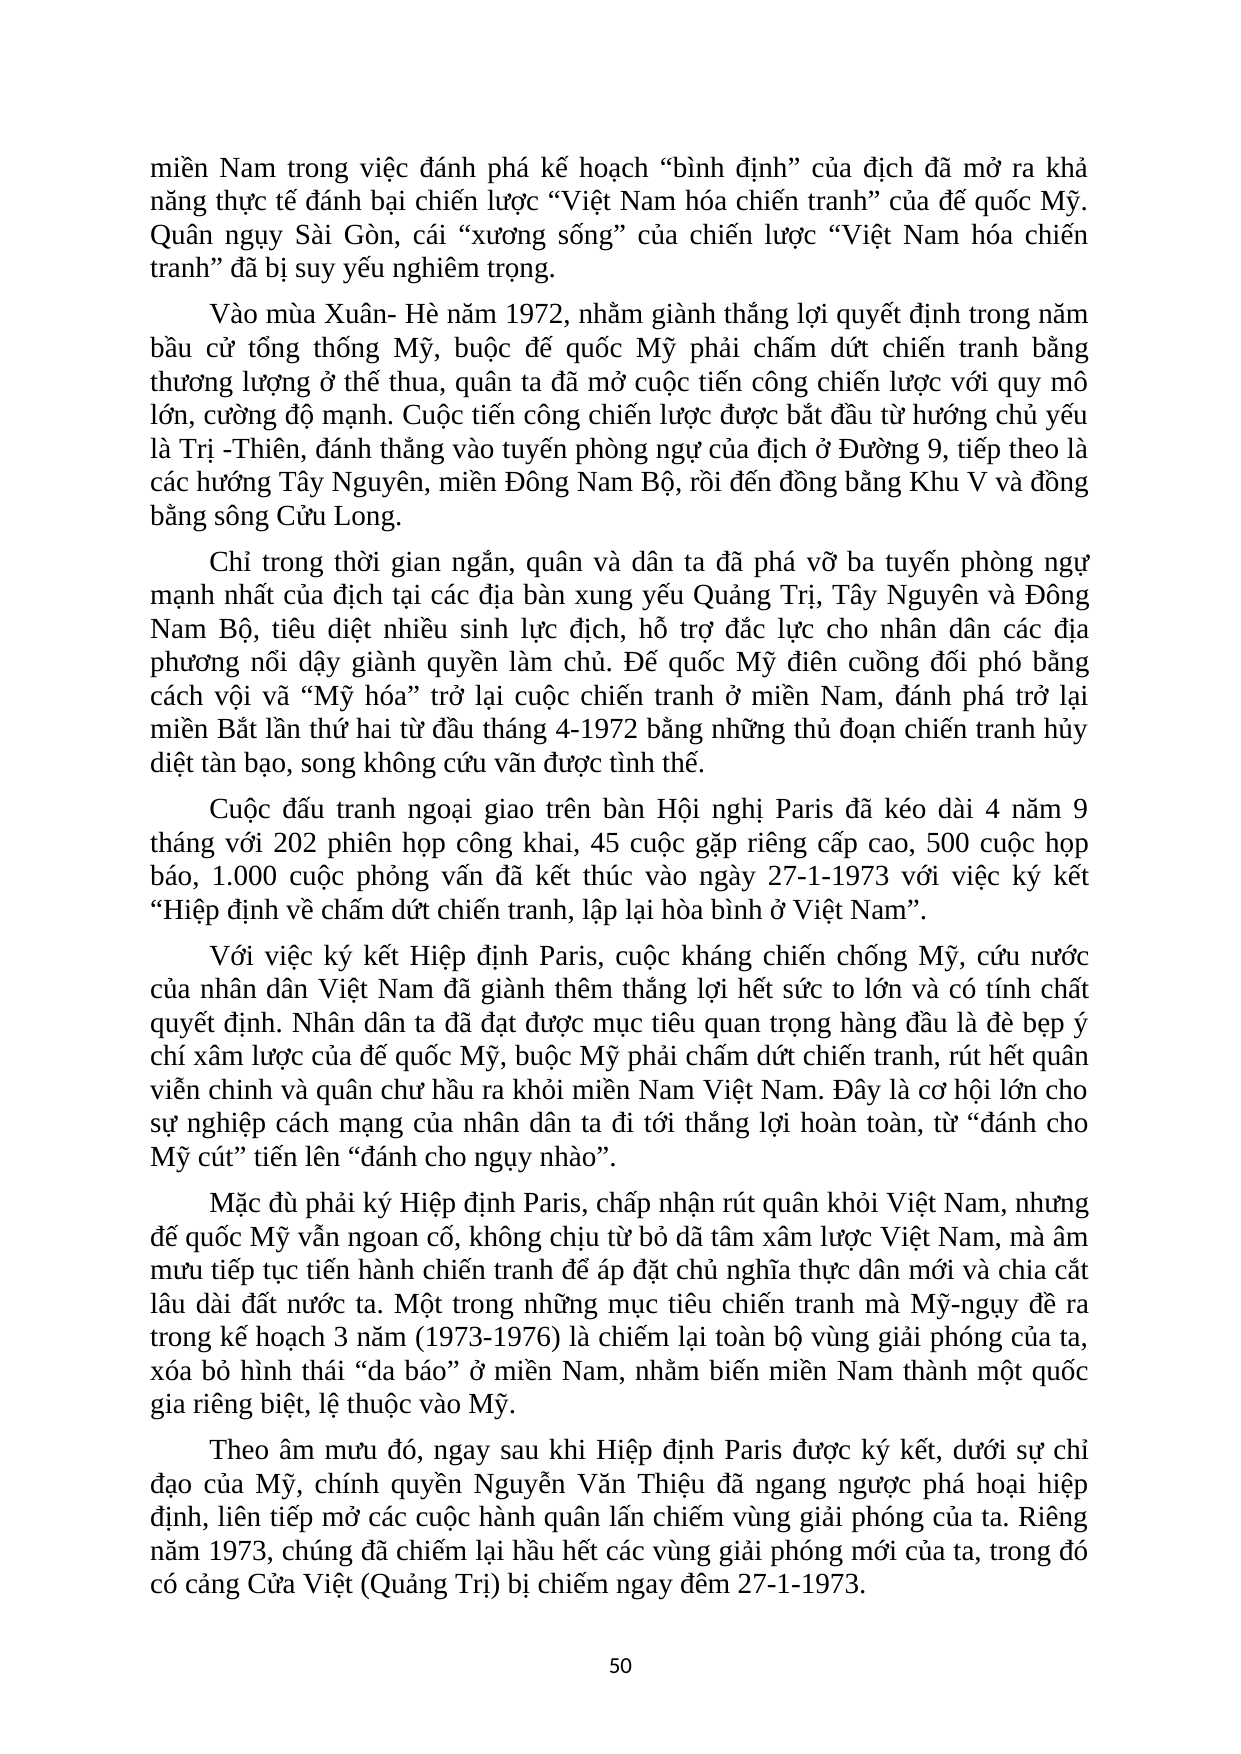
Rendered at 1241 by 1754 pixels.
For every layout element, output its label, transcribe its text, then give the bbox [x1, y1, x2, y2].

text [150, 150, 1090, 284]
text Mặc đù phải ký Hiệp định Paris, chấp nhận rút quân khỏi Việt Nam, nhưng đế quốc Mỹ vẫn ngoan cố, không chịu từ bỏ dã tâm xâm lược Việt Nam, mà âm mưu tiếp tục tiến hành chiến tranh để áp đặt chủ nghĩa thực dân mới và chia cắt lâu dài đất nước ta. Một trong những mục tiêu chiến tranh mà Mỹ-ngụy đề ra trong kế hoạch 3 năm (1973-1976) là chiếm lại toàn bộ vùng giải phóng của ta, xóa bỏ hình thái “da báo” ở miền Nam, nhằm biến miền Nam thành một quốc gia riêng biệt, lệ thuộc vào Mỹ. [150, 1185, 1090, 1420]
text Theo âm mưu đó, ngay sau khi Hiệp định Paris được ký kết, dưới sự chỉ đạo của Mỹ, chính quyền Nguyễn Văn Thiệu đã ngang ngược phá hoại hiệp định, liên tiếp mở các cuộc hành quân lấn chiếm vùng giải phóng của ta. Riêng năm 1973, chúng đã chiếm lại hầu hết các vùng giải phóng mới của ta, trong đó có cảng Cửa Việt (Quảng Trị) bị chiếm ngay đêm 27-1-1973. [150, 1432, 1090, 1600]
text Với việc ký kết Hiệp định Paris, cuộc kháng chiến chống Mỹ, cứu nước của nhân dân Việt Nam đã giành thêm thắng lợi hết sức to lớn và có tính chất quyết định. Nhân dân ta đã đạt được mục tiêu quan trọng hàng đầu là đè bẹp ý chí xâm lược của đế quốc Mỹ, buộc Mỹ phải chấm dứt chiến tranh, rút hết quân viễn chinh và quân chư hầu ra khỏi miền Nam Việt Nam. Đây là cơ hội lớn cho sự nghiệp cách mạng của nhân dân ta đi tới thắng lợi hoàn toàn, từ “đánh cho Mỹ cút” tiến lên “đánh cho ngụy nhào”. [150, 938, 1090, 1173]
text Vào mùa Xuân- Hè năm 1972, nhằm giành thắng lợi quyết định trong năm bầu cử tổng thống Mỹ, buộc đế quốc Mỹ phải chấm dứt chiến tranh bằng thương lượng ở thế thua, quân ta đã mở cuộc tiến công chiến lược với quy mô lớn, cường độ mạnh. Cuộc tiến công chiến lược được bắt đầu từ hướng chủ yếu là Trị -Thiên, đánh thẳng vào tuyến phòng ngự của địch ở Đường 9, tiếp theo là các hướng Tây Nguyên, miền Đông Nam Bộ, rồi đến đồng bằng Khu V và đồng bằng sông Cửu Long. [150, 297, 1090, 531]
text Cuộc đấu tranh ngoại giao trên bàn Hội nghị Paris đã kéo dài 4 năm 9 tháng với 202 phiên họp công khai, 45 cuộc gặp riêng cấp cao, 500 cuộc họp báo, 1.000 cuộc phỏng vấn đã kết thúc vào ngày 27-1-1973 với việc ký kết “Hiệp định về chấm dứt chiến tranh, lập lại hòa bình ở Việt Nam”. [150, 791, 1090, 925]
text Chỉ trong thời gian ngắn, quân và dân ta đã phá vỡ ba tuyến phòng ngự mạnh nhất của địch tại các địa bàn xung yếu Quảng Trị, Tây Nguyên và Đông Nam Bộ, tiêu diệt nhiều sinh lực địch, hỗ trợ đắc lực cho nhân dân các địa phương nổi dậy giành quyền làm chủ. Đế quốc Mỹ điên cuồng đối phó bằng cách vội vã “Mỹ hóa” trở lại cuộc chiến tranh ở miền Nam, đánh phá trở lại miền Bắt lần thứ hai từ đầu tháng 4-1972 bằng những thủ đoạn chiến tranh hủy diệt tàn bạo, song không cứu vãn được tình thế. [150, 544, 1090, 779]
